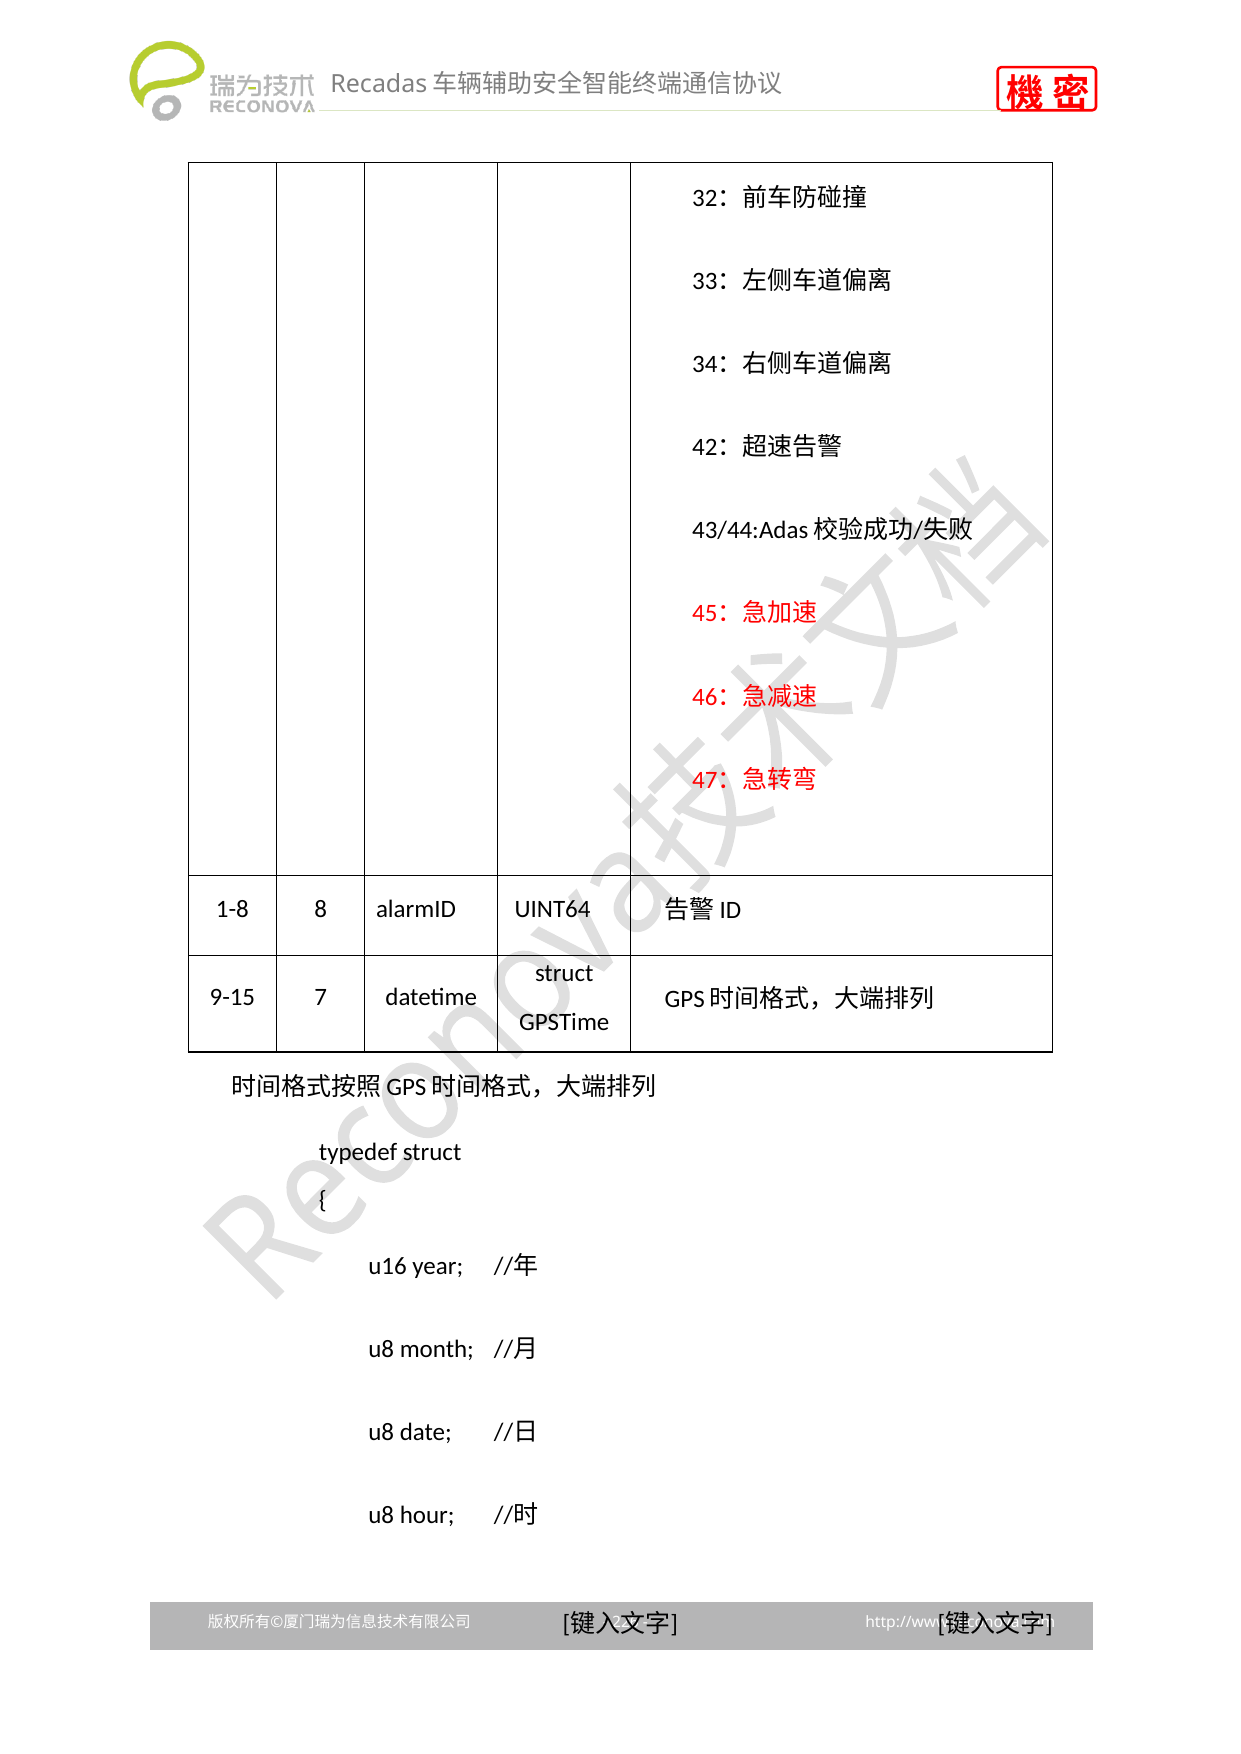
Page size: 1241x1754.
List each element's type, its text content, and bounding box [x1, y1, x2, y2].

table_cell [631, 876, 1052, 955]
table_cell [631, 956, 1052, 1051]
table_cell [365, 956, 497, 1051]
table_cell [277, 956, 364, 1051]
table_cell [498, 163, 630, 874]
text u8 date; //日 [187, 1397, 1053, 1462]
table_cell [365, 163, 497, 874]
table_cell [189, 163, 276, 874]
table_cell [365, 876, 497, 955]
text u8 month; //月 [187, 1314, 1053, 1379]
text u8 hour; //时 [187, 1480, 1053, 1545]
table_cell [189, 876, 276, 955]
text { [275, 1183, 1053, 1216]
text u16 year; //年 [187, 1231, 1053, 1296]
text 时间格式按照GPS时间格式，大端排列 [187, 1052, 1053, 1117]
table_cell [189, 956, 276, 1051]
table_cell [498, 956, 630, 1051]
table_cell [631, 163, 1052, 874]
text typedef struct [275, 1136, 1053, 1168]
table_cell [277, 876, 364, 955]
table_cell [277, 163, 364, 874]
picture [114, 34, 330, 127]
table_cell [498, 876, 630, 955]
